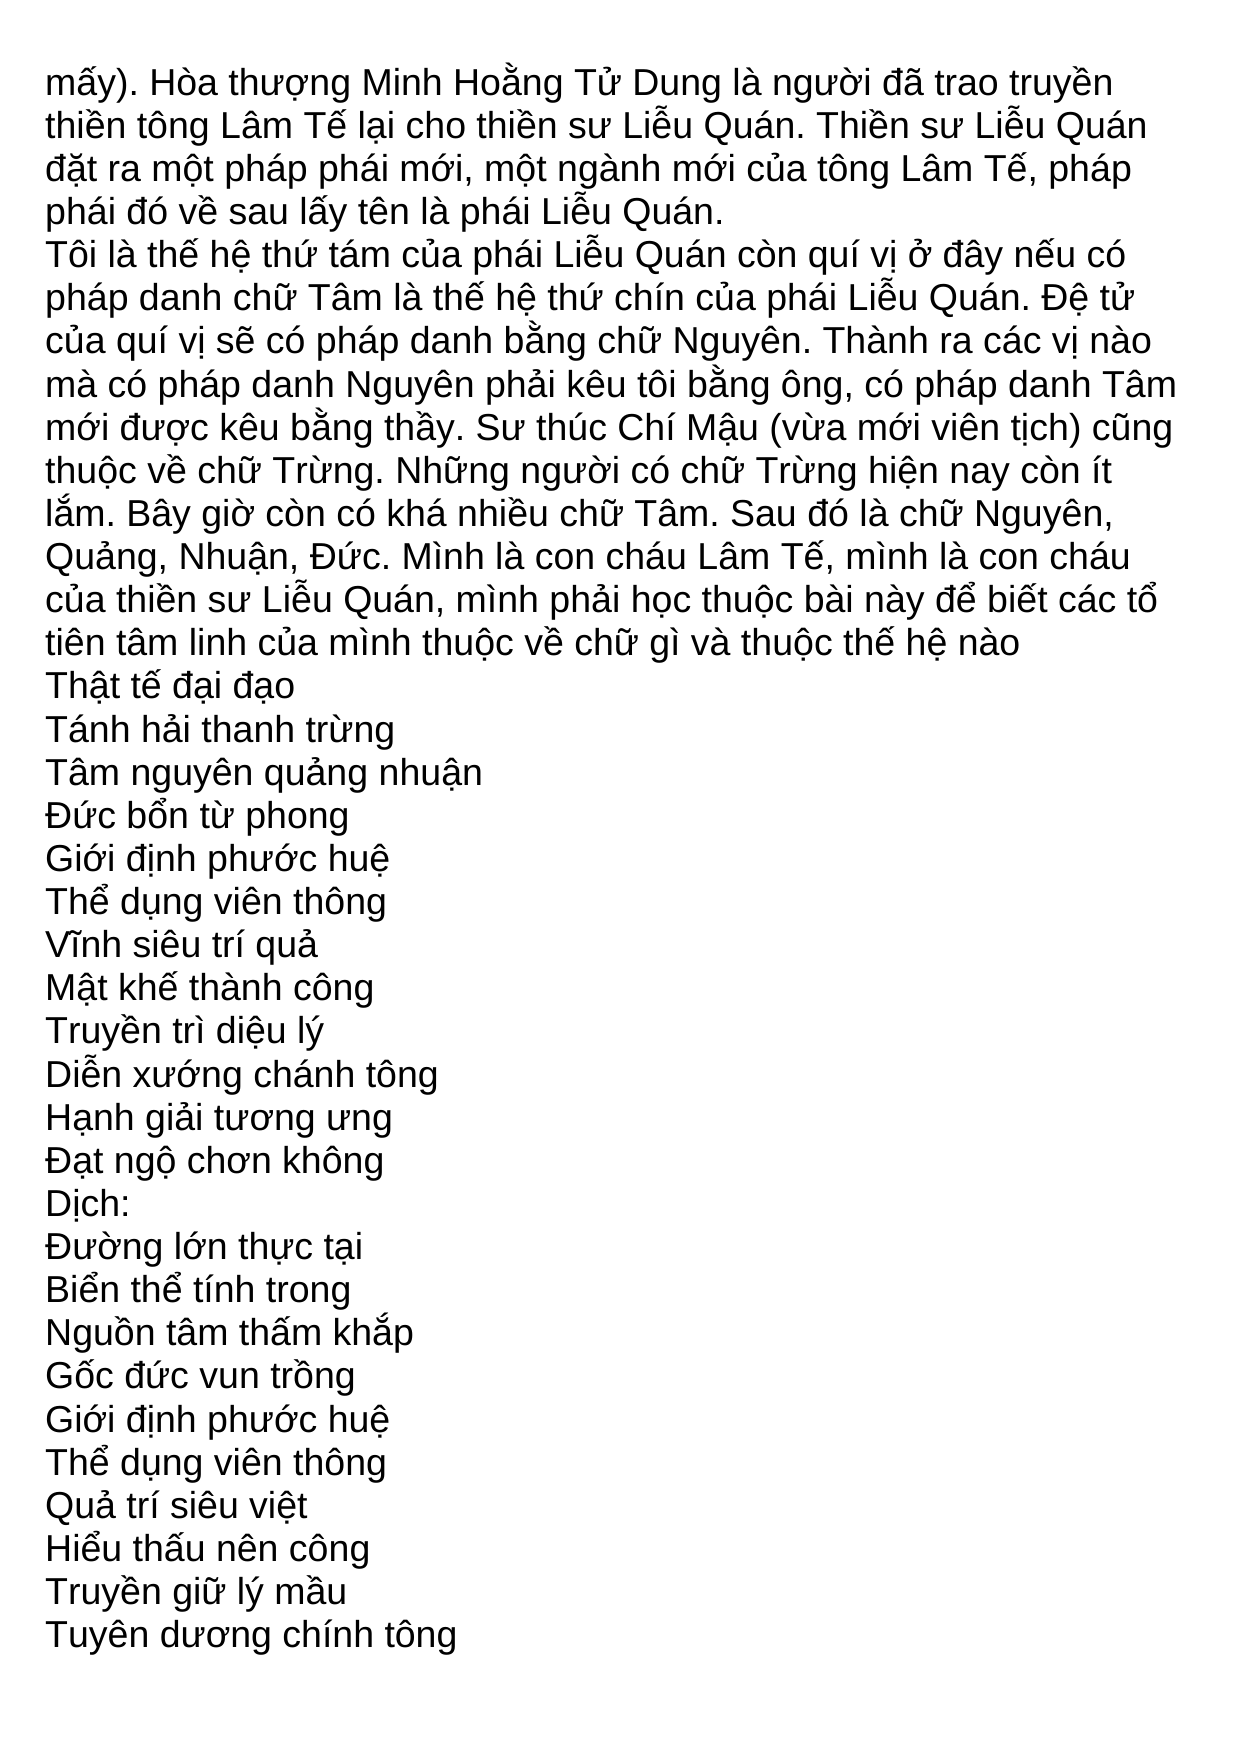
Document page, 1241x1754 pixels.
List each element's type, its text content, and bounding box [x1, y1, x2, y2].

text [45, 60, 1180, 232]
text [45, 1224, 1180, 1656]
text Tôi là thế hệ thứ tám của phái Liễu Quán còn quí vị ở đây nếu có pháp danh chữ Tâm là thế hệ thứ chín của phái Liễu Quán. Đệ tử của quí vị sẽ có pháp danh bằng chữ Nguyên. Thành ra các vị nào mà có pháp danh Nguyên phải kêu tôi bằng ông, có pháp danh Tâm mới được kêu bằng thầy. Sư thúc Chí Mậu (vừa mới viên tịch) cũng thuộc về chữ Trừng. Những người có chữ Trừng hiện nay còn ít lắm. Bây giờ còn có khá nhiều chữ Tâm. Sau đó là chữ Nguyên, Quảng, Nhuận, Đức. Mình là con cháu Lâm Tế, mình là con cháu của thiền sư Liễu Quán, mình phải học thuộc bài này để biết các tổ tiên tâm linh của mình thuộc về chữ gì và thuộc thế hệ nào [45, 232, 1180, 664]
text Thật tế đại đạo Tánh hải thanh trừng Tâm nguyên quảng nhuận Đức bổn từ phong Giới định phước huệ Thể dụng viên thông Vĩnh siêu trí quả Mật khế thành công Truyền trì diệu lý Diễn xướng chánh tông Hạnh giải tương ưng Đạt ngộ chơn không [45, 664, 1180, 1181]
text Dịch: [45, 1181, 1180, 1224]
